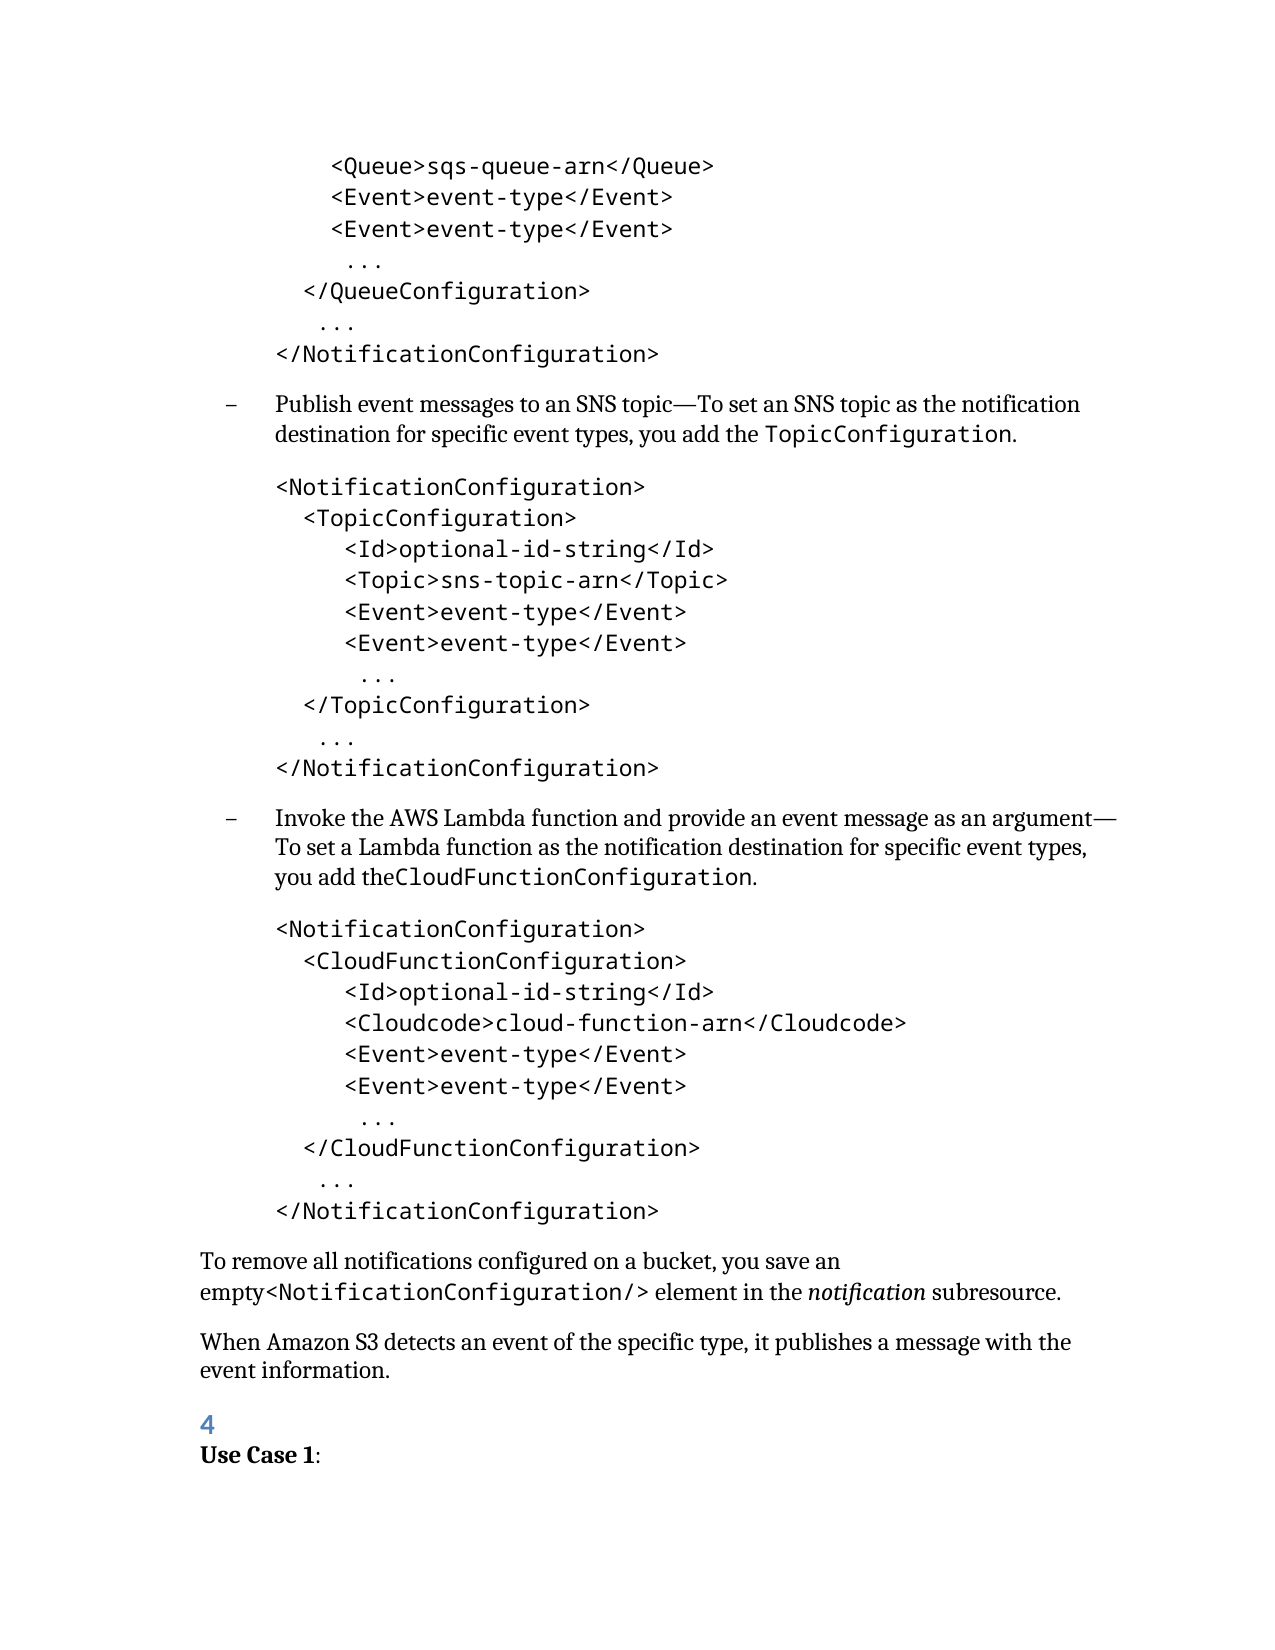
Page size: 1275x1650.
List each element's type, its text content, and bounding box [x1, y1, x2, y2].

list Use Case 1: [150, 1441, 1125, 1470]
list When Amazon S3 detects an event of the specific type, it publishes a message with the event information. [150, 1327, 1125, 1385]
list To remove all notifications configured on a bucket, you save an empty<NotificationConfiguration/> element in the notification subresource. [150, 1247, 1125, 1307]
list Publish event messages to an SNS topic—To set an SNS topic as the notification destination for specific event types, you add the TopicConfiguration. [225, 389, 1125, 449]
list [225, 150, 1125, 369]
list <NotificationConfiguration> <TopicConfiguration> <Id>optional-id-string</Id> <Topic>sns-topic-arn</Topic> <Event>event-type</Event> <Event>event-type</Event> ... </TopicConfiguration> ... </NotificationConfiguration> [225, 470, 1125, 783]
list Invoke the AWS Lambda function and provide an event message as an argument—To set a Lambda function as the notification destination for specific event types, you add theCloudFunctionConfiguration. [225, 804, 1125, 892]
subtitle 4 [150, 1406, 1125, 1441]
list <NotificationConfiguration> <CloudFunctionConfiguration> <Id>optional-id-string</Id> <Cloudcode>cloud-function-arn</Cloudcode> <Event>event-type</Event> <Event>event-type</Event> ... </CloudFunctionConfiguration> ... </NotificationConfiguration> [225, 913, 1125, 1226]
